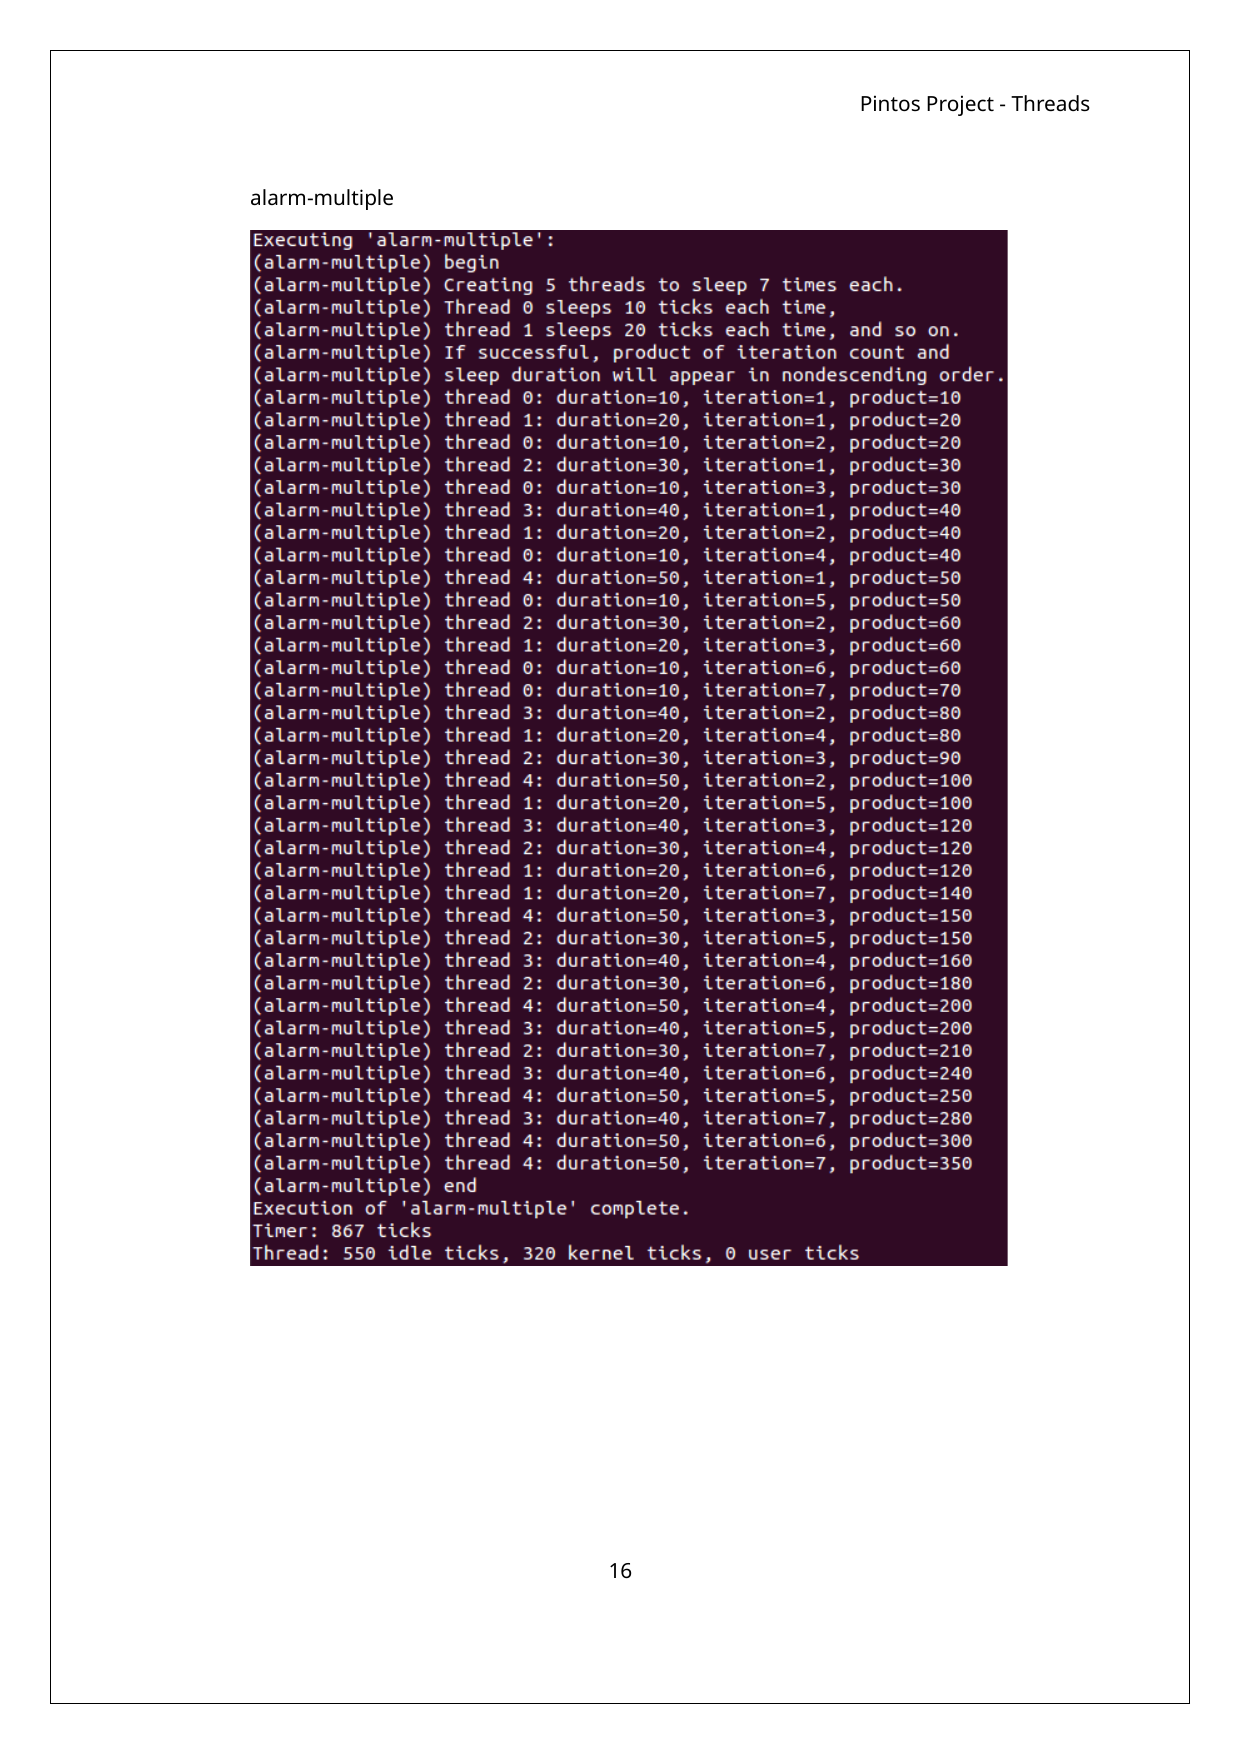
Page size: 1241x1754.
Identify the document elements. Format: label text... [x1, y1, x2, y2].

picture [250, 230, 1008, 1266]
list alarm-multiple [229, 183, 1090, 211]
